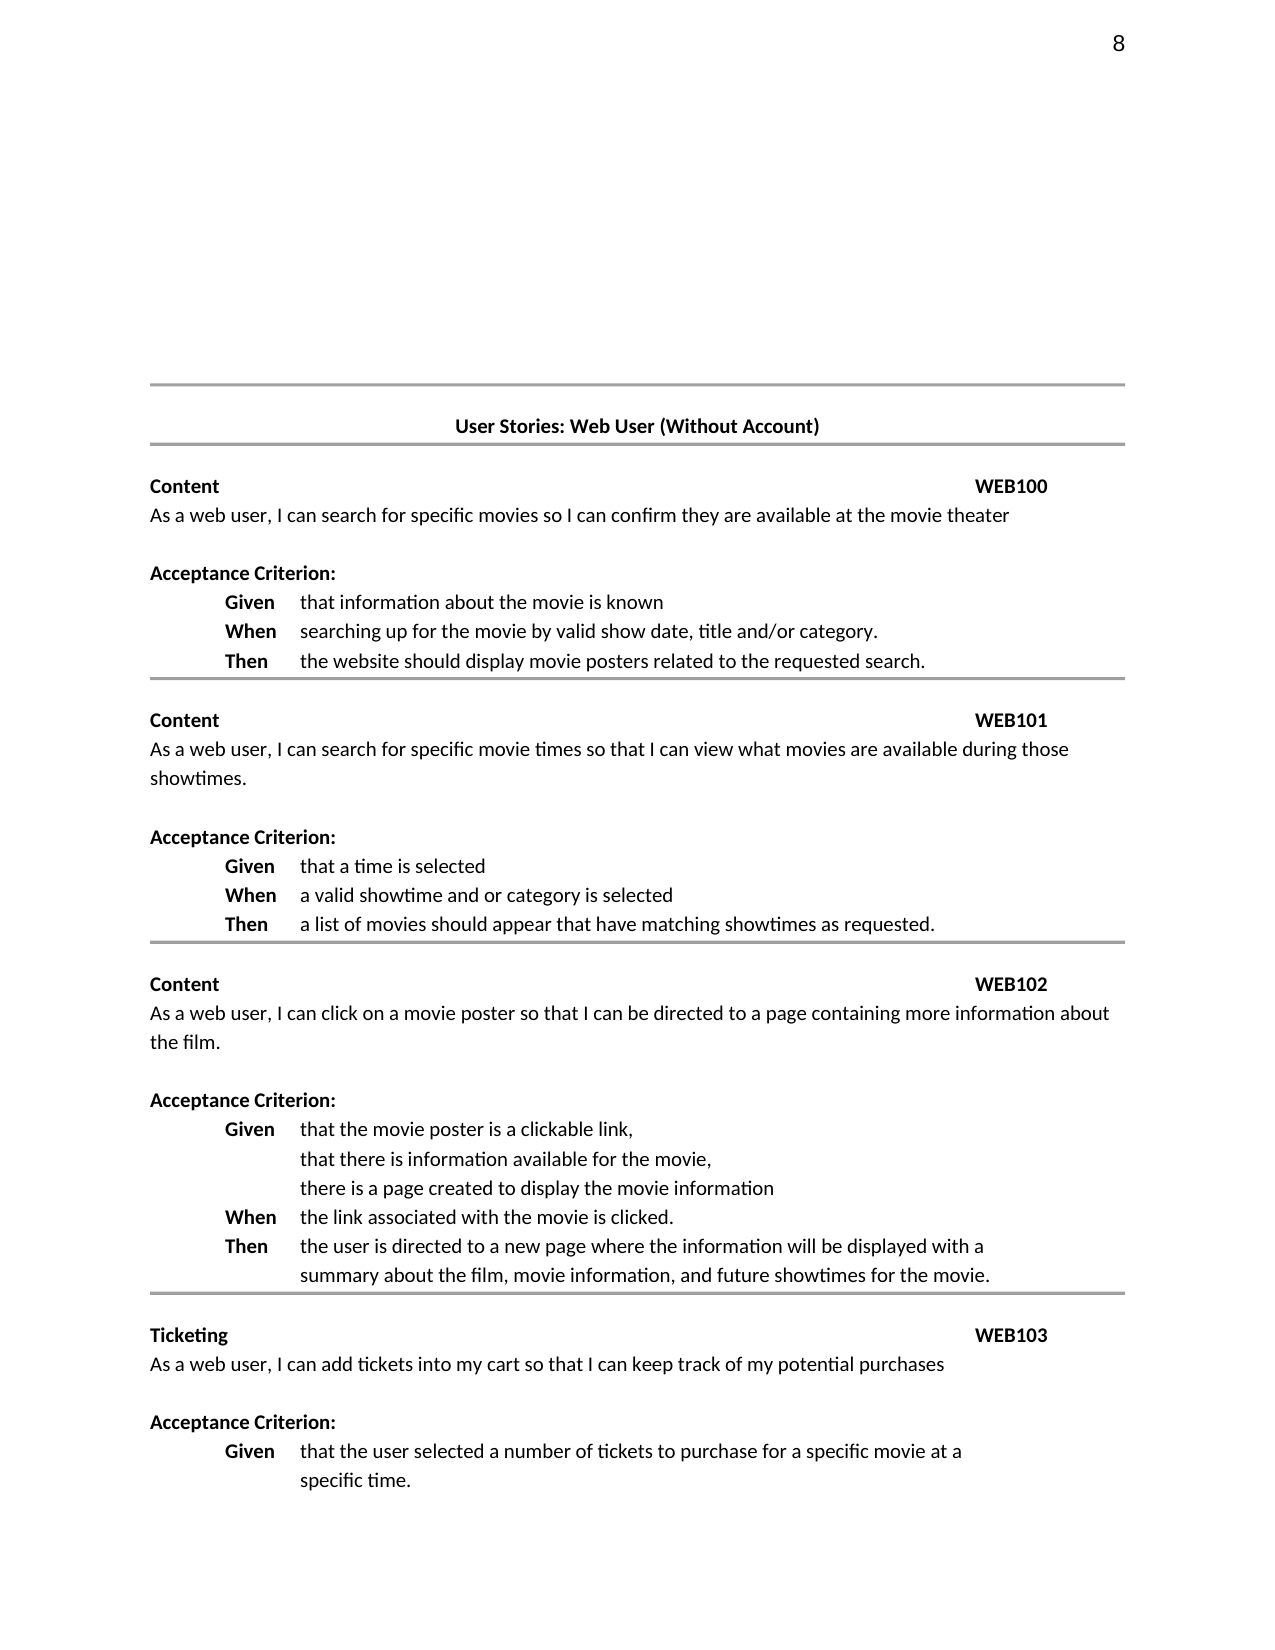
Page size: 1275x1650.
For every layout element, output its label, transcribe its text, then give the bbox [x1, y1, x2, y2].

text When a valid showtime and or category is selected [150, 882, 1125, 908]
text specific time. [225, 1468, 1125, 1493]
text As a web user, I can click on a movie poster so that I can be directed to a page containing more information about the film. [150, 1000, 1125, 1054]
text Acceptance Criterion: [150, 1409, 1125, 1435]
text User Stories: Web User (Without Account) [150, 413, 1125, 439]
text there is a page created to display the movie information [150, 1175, 1125, 1200]
text Given that information about the movie is known [150, 589, 1125, 615]
text Then a list of movies should appear that have matching showtimes as requested. [150, 911, 1125, 937]
text summary about the film, movie information, and future showtimes for the movie. [225, 1262, 1125, 1288]
text Given that the movie poster is a clickable link, [150, 1117, 1125, 1142]
text Acceptance Criterion: [150, 1087, 1125, 1113]
text that there is information available for the movie, [150, 1146, 1125, 1171]
text Content WEB100 [150, 473, 1125, 498]
text Then the user is directed to a new page where the information will be displayed with a [150, 1233, 1125, 1259]
text As a web user, I can add tickets into my cart so that I can keep track of my potential purchases [150, 1351, 1125, 1376]
text Ticketing WEB103 [150, 1322, 1125, 1347]
text Acceptance Criterion: [150, 560, 1125, 586]
text Given that a time is selected [150, 853, 1125, 878]
text Content WEB102 [150, 971, 1125, 996]
text Acceptance Criterion: [150, 824, 1125, 849]
text As a web user, I can search for specific movies so I can confirm they are available at the movie theater [150, 502, 1125, 527]
text Then the website should display movie posters related to the requested search. [150, 648, 1125, 673]
text When searching up for the movie by valid show date, title and/or category. [150, 619, 1125, 644]
text When the link associated with the movie is clicked. [150, 1204, 1125, 1229]
text Given that the user selected a number of tickets to purchase for a specific movie at a [150, 1438, 1125, 1464]
text Content WEB101 [150, 707, 1125, 733]
text As a web user, I can search for specific movie times so that I can view what movies are available during those showtimes. [150, 736, 1125, 791]
